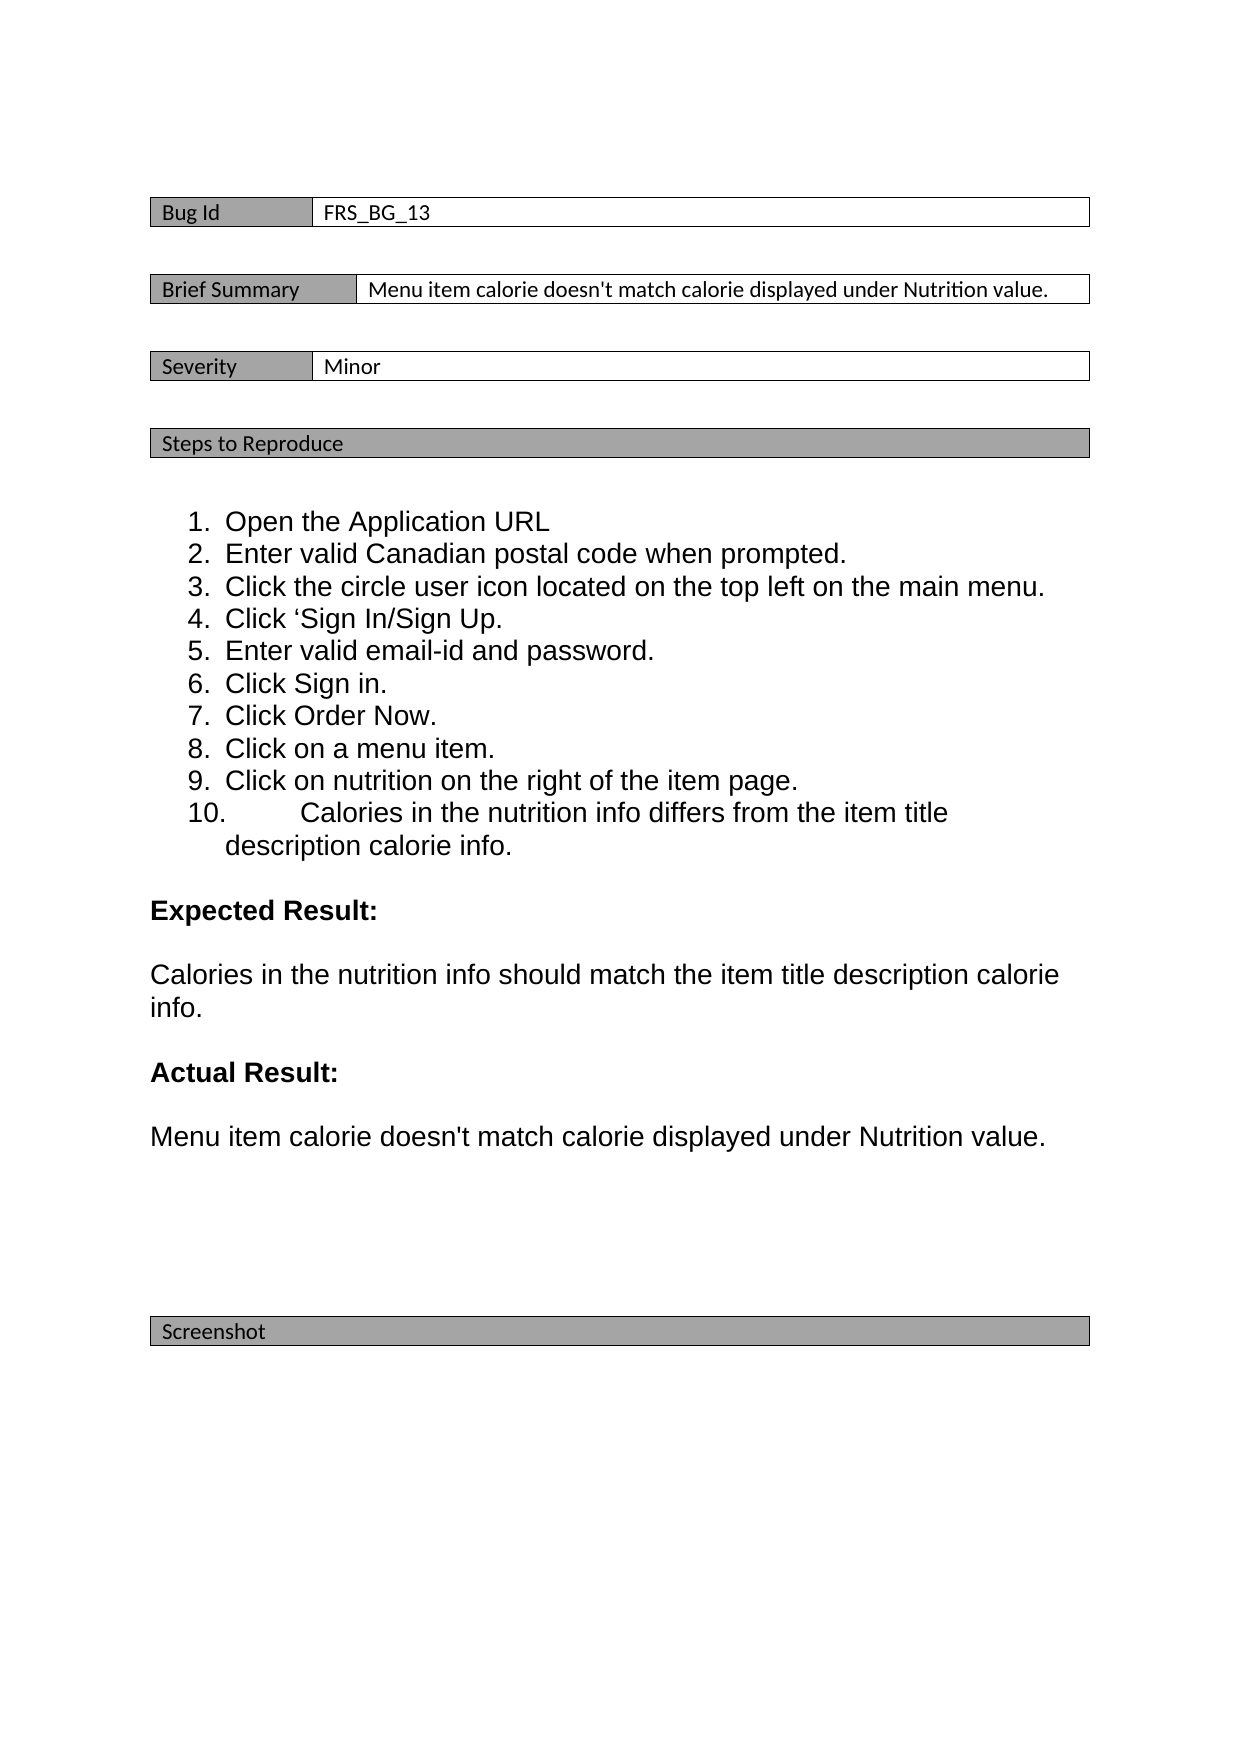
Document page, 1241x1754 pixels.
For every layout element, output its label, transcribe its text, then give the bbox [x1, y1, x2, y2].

list Open the Application URL [187, 505, 1090, 537]
list Click on a menu item. [187, 732, 1090, 764]
table_header Brief Summary [151, 275, 356, 303]
table_header Steps to Reproduce [151, 429, 1089, 457]
list Click the circle user icon located on the top left on the main menu. [187, 569, 1090, 602]
list Click Sign in. [187, 667, 1090, 699]
list Click on nutrition on the right of the item page. [187, 764, 1090, 796]
table_header Menu item calorie doesn't match calorie displayed under Nutrition value. [357, 275, 1089, 303]
text Actual Result: [150, 1056, 1090, 1088]
table_header Severity [151, 352, 312, 380]
text Menu item calorie doesn't match calorie displayed under Nutrition value. [150, 1120, 1090, 1153]
text Expected Result: [150, 893, 1090, 926]
list Click ‘Sign In/Sign Up. [187, 602, 1090, 634]
table_header FRS_BG_13 [313, 198, 1089, 226]
table_header Screenshot [151, 1317, 1089, 1345]
table_header Bug Id [151, 198, 312, 226]
list Enter valid email-id and password. [187, 634, 1090, 667]
list Enter valid Canadian postal code when prompted. [187, 537, 1090, 569]
text Calories in the nutrition info should match the item title description calorie info. [150, 958, 1090, 1023]
list Click Order Now. [187, 699, 1090, 732]
table_header Minor [313, 352, 1089, 380]
list Calories in the nutrition info differs from the item title description calorie info. [187, 796, 1090, 861]
